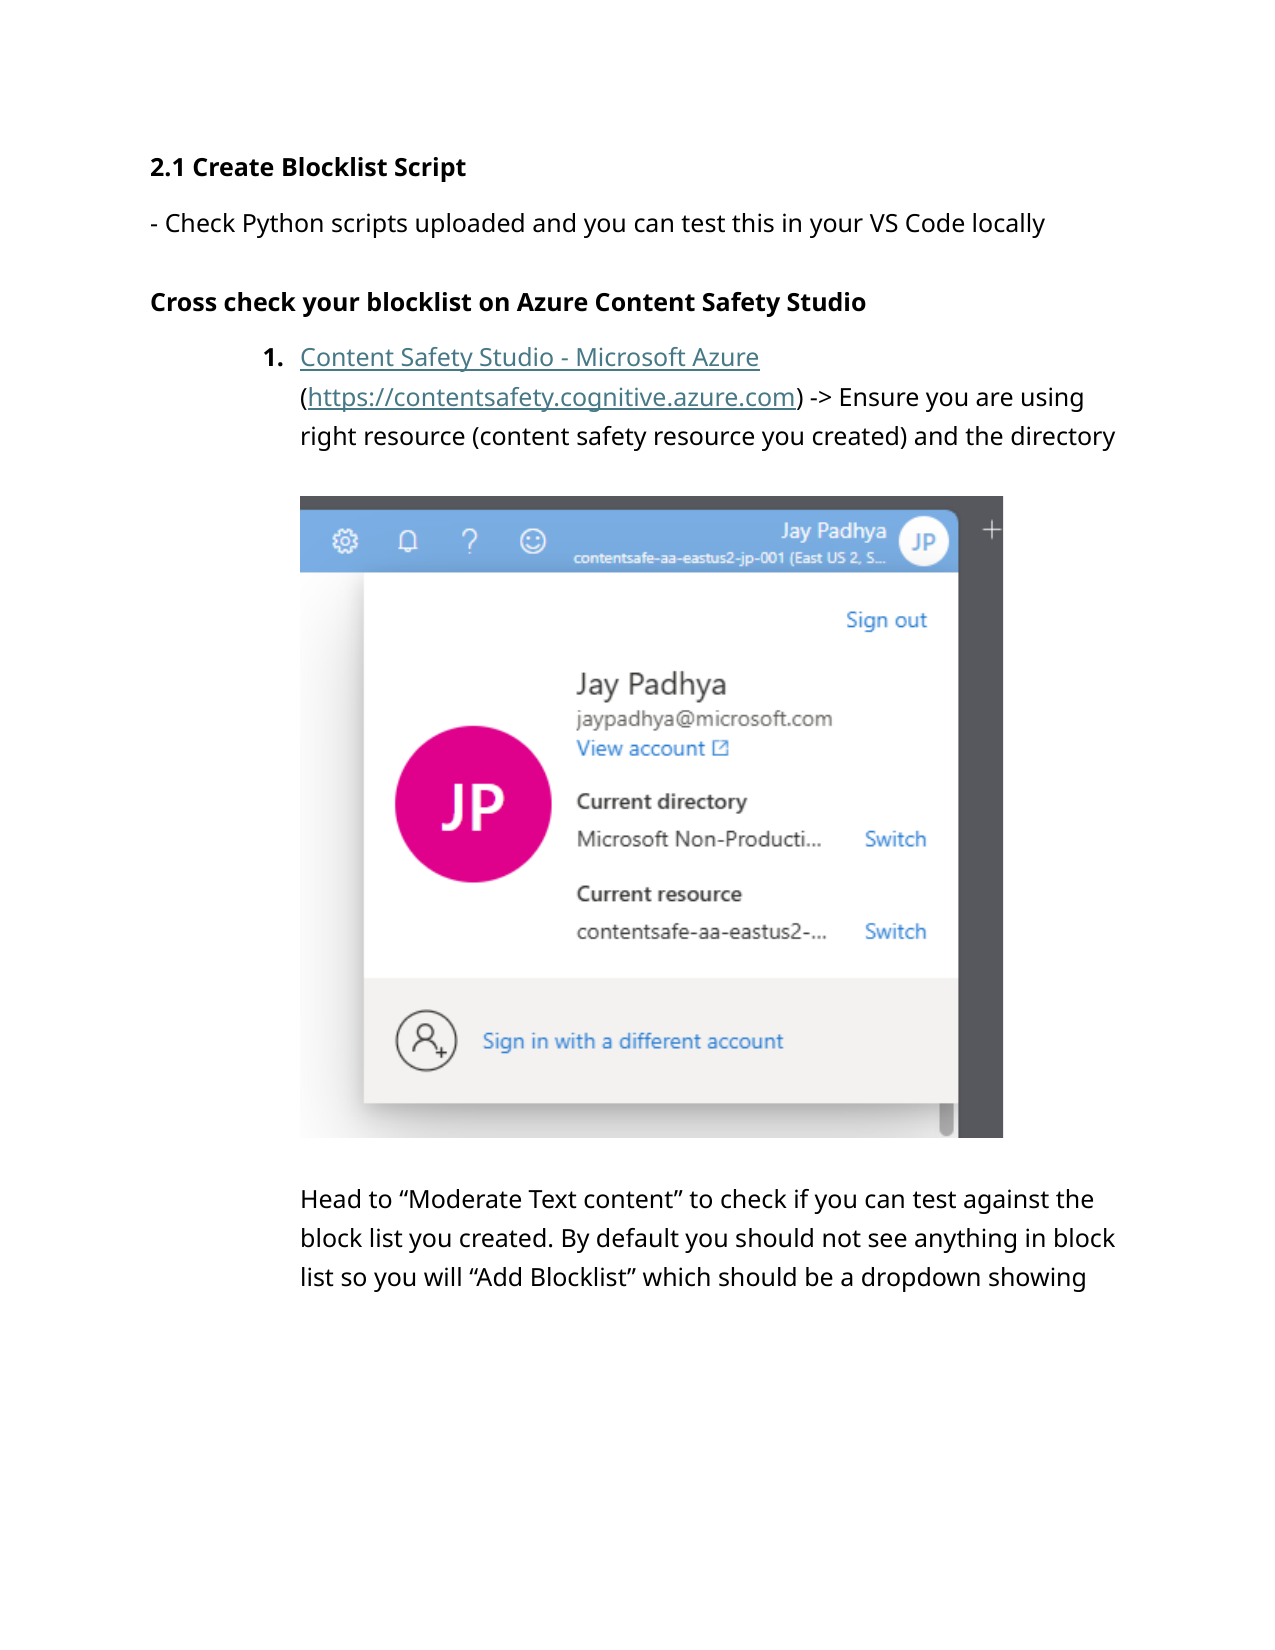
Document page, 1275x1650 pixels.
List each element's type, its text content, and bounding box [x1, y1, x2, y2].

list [262, 340, 1125, 1294]
text 2.1 Create Blocklist Script [150, 150, 1125, 184]
picture [300, 496, 1004, 1138]
text - Check Python scripts uploaded and you can test this in your VS Code locally Cross check your blocklist on Azure Content Safety Studio [150, 206, 1125, 318]
